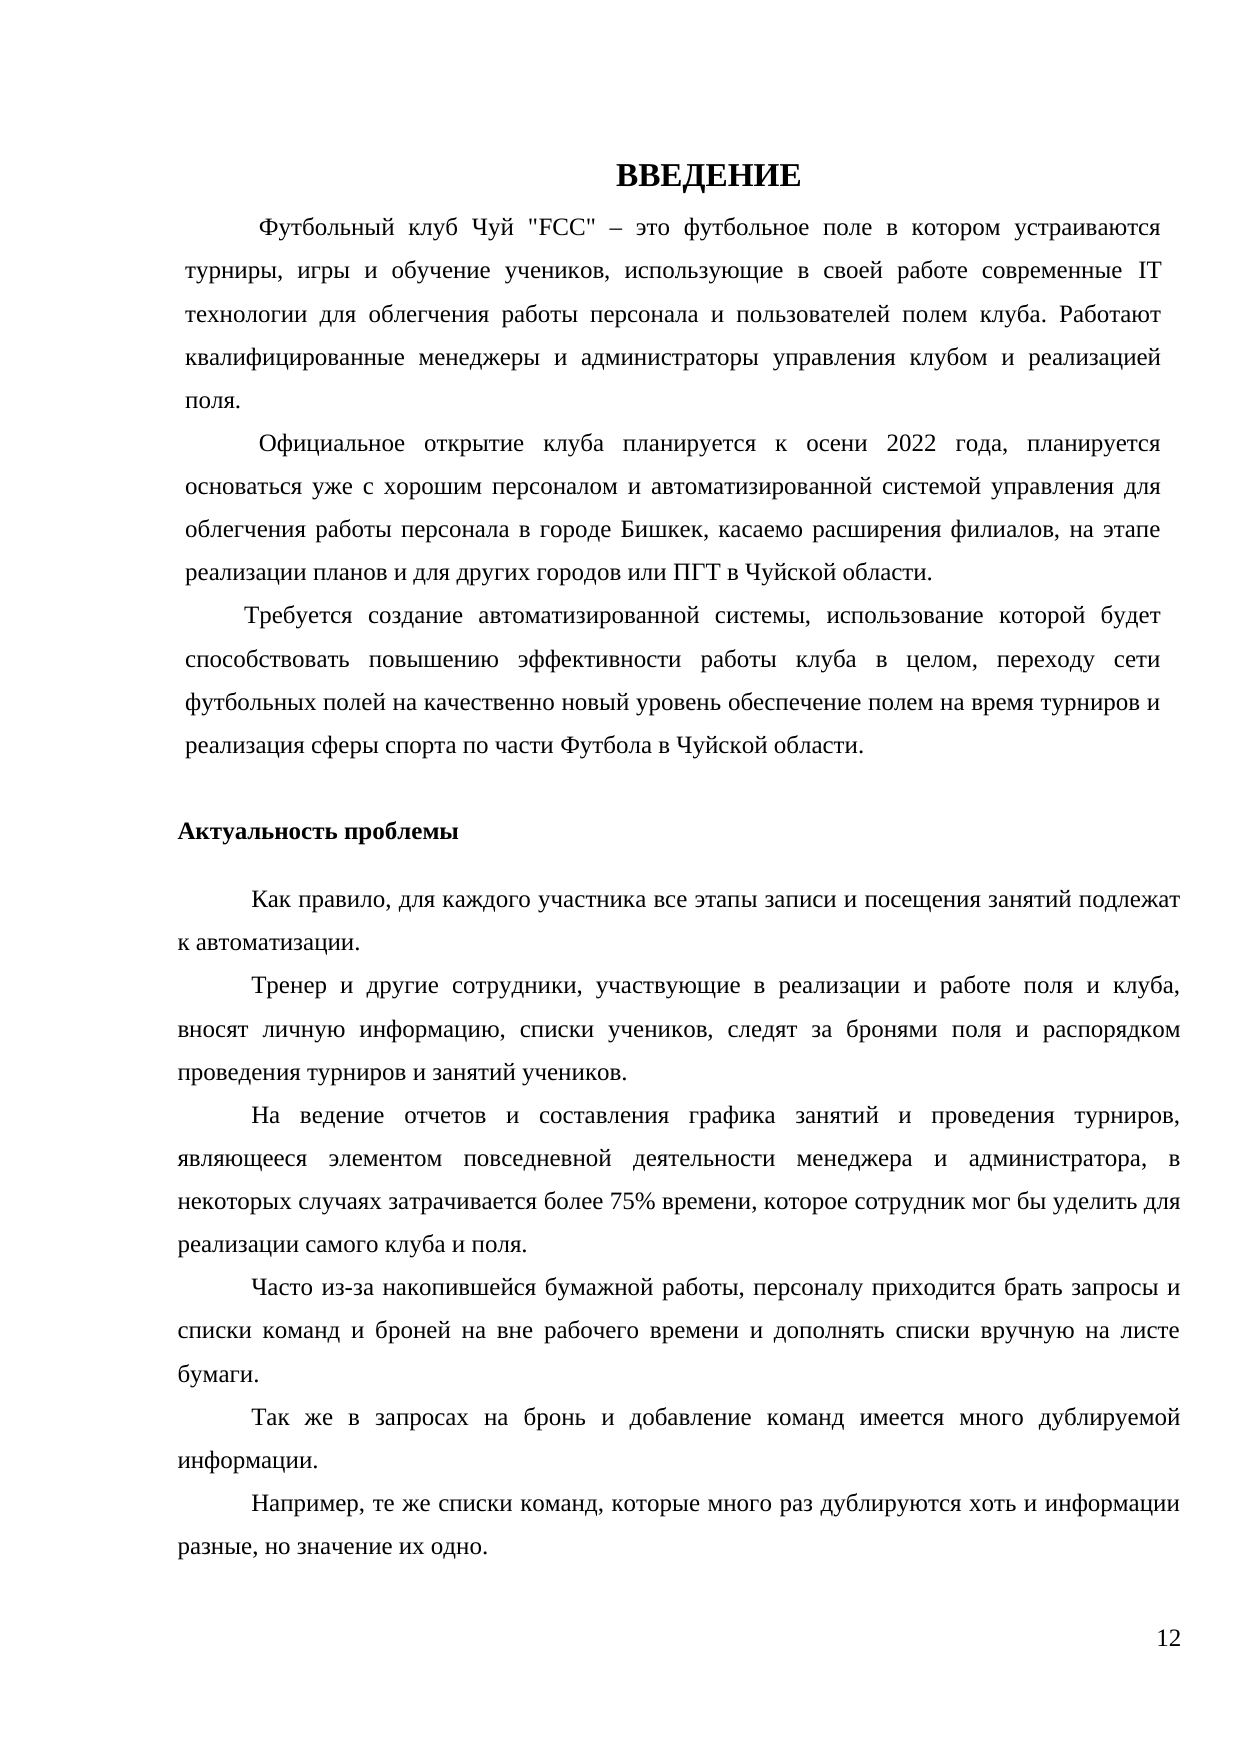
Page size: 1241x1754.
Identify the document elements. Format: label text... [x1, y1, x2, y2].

text Как правило, для каждого участника все этапы записи и посещения занятий подлежат к автоматизации. [177, 884, 1181, 956]
text Так же в запросах на бронь и добавление команд имеется много дублируемой информации. [177, 1402, 1181, 1474]
text Футбольный клуб Чуй "FCC" – это футбольное поле в котором устраиваются турниры, игры и обучение учеников, использующие в своей работе современные IT технологии для облегчения работы персонала и пользователей полем клуба. Работают квалифицированные менеджеры и администраторы управления клубом и реализацией поля. [185, 212, 1162, 414]
subtitle ВВЕДЕНИЕ [177, 155, 1181, 193]
text Часто из-за накопившейся бумажной работы, персоналу приходится брать запросы и списки команд и броней на вне рабочего времени и дополнять списки вручную на листе бумаги. [177, 1272, 1181, 1387]
text Например, те же списки команд, которые много раз дублируются хоть и информации разные, но значение их одно. [177, 1488, 1181, 1560]
text Актуальность проблемы [177, 816, 1122, 845]
text Требуется создание автоматизированной системы, использование которой будет способствовать повышению эффективности работы клуба в целом, переходу сети футбольных полей на качественно новый уровень обеспечение полем на время турниров и реализация сферы спорта по части Футбола в Чуйской области. [185, 601, 1162, 759]
text Тренер и другие сотрудники, участвующие в реализации и работе поля и клуба, вносят личную информацию, списки учеников, следят за бронями поля и распорядком проведения турниров и занятий учеников. [177, 971, 1181, 1086]
text На ведение отчетов и составления графика занятий и проведения турниров, являющееся элементом повседневной деятельности менеджера и администратора, в некоторых случаях затрачивается более 75% времени, которое сотрудник мог бы уделить для реализации самого клуба и поля. [177, 1100, 1181, 1258]
text Официальное открытие клуба планируется к осени 2022 года, планируется основаться уже с хорошим персоналом и автоматизированной системой управления для облегчения работы персонала в городе Бишкек, касаемо расширения филиалов, на этапе реализации планов и для других городов или ПГТ в Чуйской области. [185, 428, 1162, 586]
